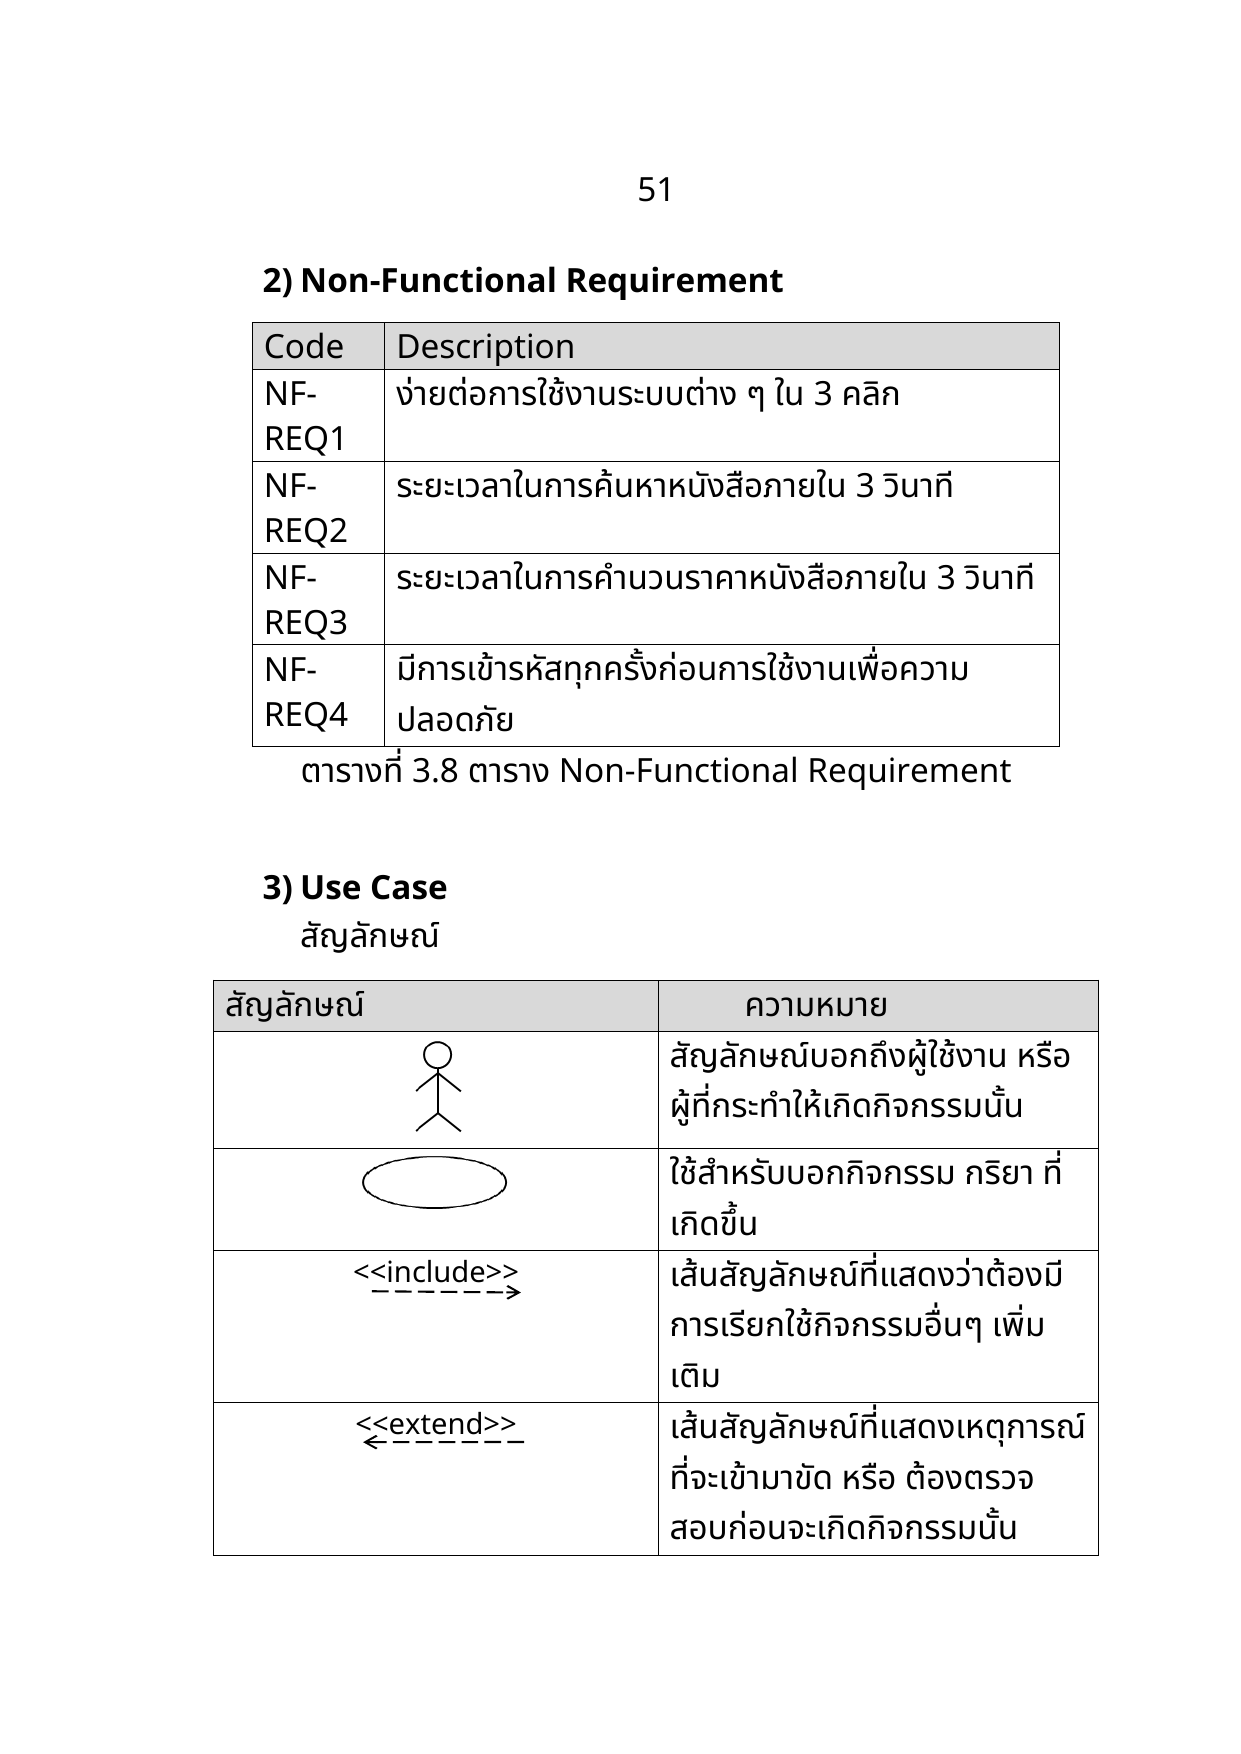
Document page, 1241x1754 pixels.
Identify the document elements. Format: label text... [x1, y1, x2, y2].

table_cell NF-REQ4 [253, 645, 384, 746]
picture [402, 1032, 469, 1148]
text ตารางที่ 3.8 ตาราง Non-Functional Requirement [225, 747, 1087, 798]
table_cell ง่ายต่อการใช้งานระบบต่าง ๆ ใน 3 คลิก [385, 370, 1059, 461]
table_cell [214, 1149, 658, 1250]
table_cell [469, 1032, 658, 1148]
table_header สัญลักษณ์ [214, 981, 658, 1031]
table_cell ระยะเวลาในการคำนวนราคาหนังสือภายใน 3 วินาที [385, 554, 1059, 644]
table_cell ใช้สําหรับบอกกิจกรรม กริยา ที่เกิดขึ้น [659, 1149, 1098, 1250]
table_cell ระยะเวลาในการค้นหาหนังสือภายใน 3 วินาที [385, 462, 1059, 552]
table_cell เส้นสัญลักษณ์ที่แสดงเหตุการณ์ที่จะเข้ามาขัด หรือ ต้องตรวจสอบก่อนจะเกิดกิจกรรมนั้น [659, 1403, 1098, 1554]
table_cell [214, 1032, 402, 1148]
table_cell NF-REQ2 [253, 462, 384, 552]
list Non-Functional Requirement [262, 257, 1087, 302]
table_cell NF-REQ1 [253, 370, 384, 461]
text สัญลักษณ์ [300, 912, 1087, 963]
table_header ความหมาย [659, 981, 1098, 1031]
table_cell <<extend>> [214, 1403, 658, 1554]
picture [353, 1149, 519, 1218]
table_cell สัญลักษณ์บอกถึงผู้ใช้งาน หรือผู้ที่กระทําให้เกิดกิจกรรมนั้น [659, 1032, 1098, 1148]
list Use Case [262, 863, 1087, 909]
table_header Description [385, 323, 1059, 369]
table_header Code [253, 323, 384, 369]
table_cell <<include>> [214, 1251, 658, 1402]
table_cell NF-REQ3 [253, 554, 384, 644]
table_cell มีการเข้ารหัสทุกครั้งก่อนการใช้งานเพื่อความปลอดภัย [385, 645, 1059, 746]
table_cell เส้นสัญลักษณ์ที่แสดงว่าต้องมีการเรียกใช้กิจกรรมอื่นๆ เพิ่มเติม [659, 1251, 1098, 1402]
